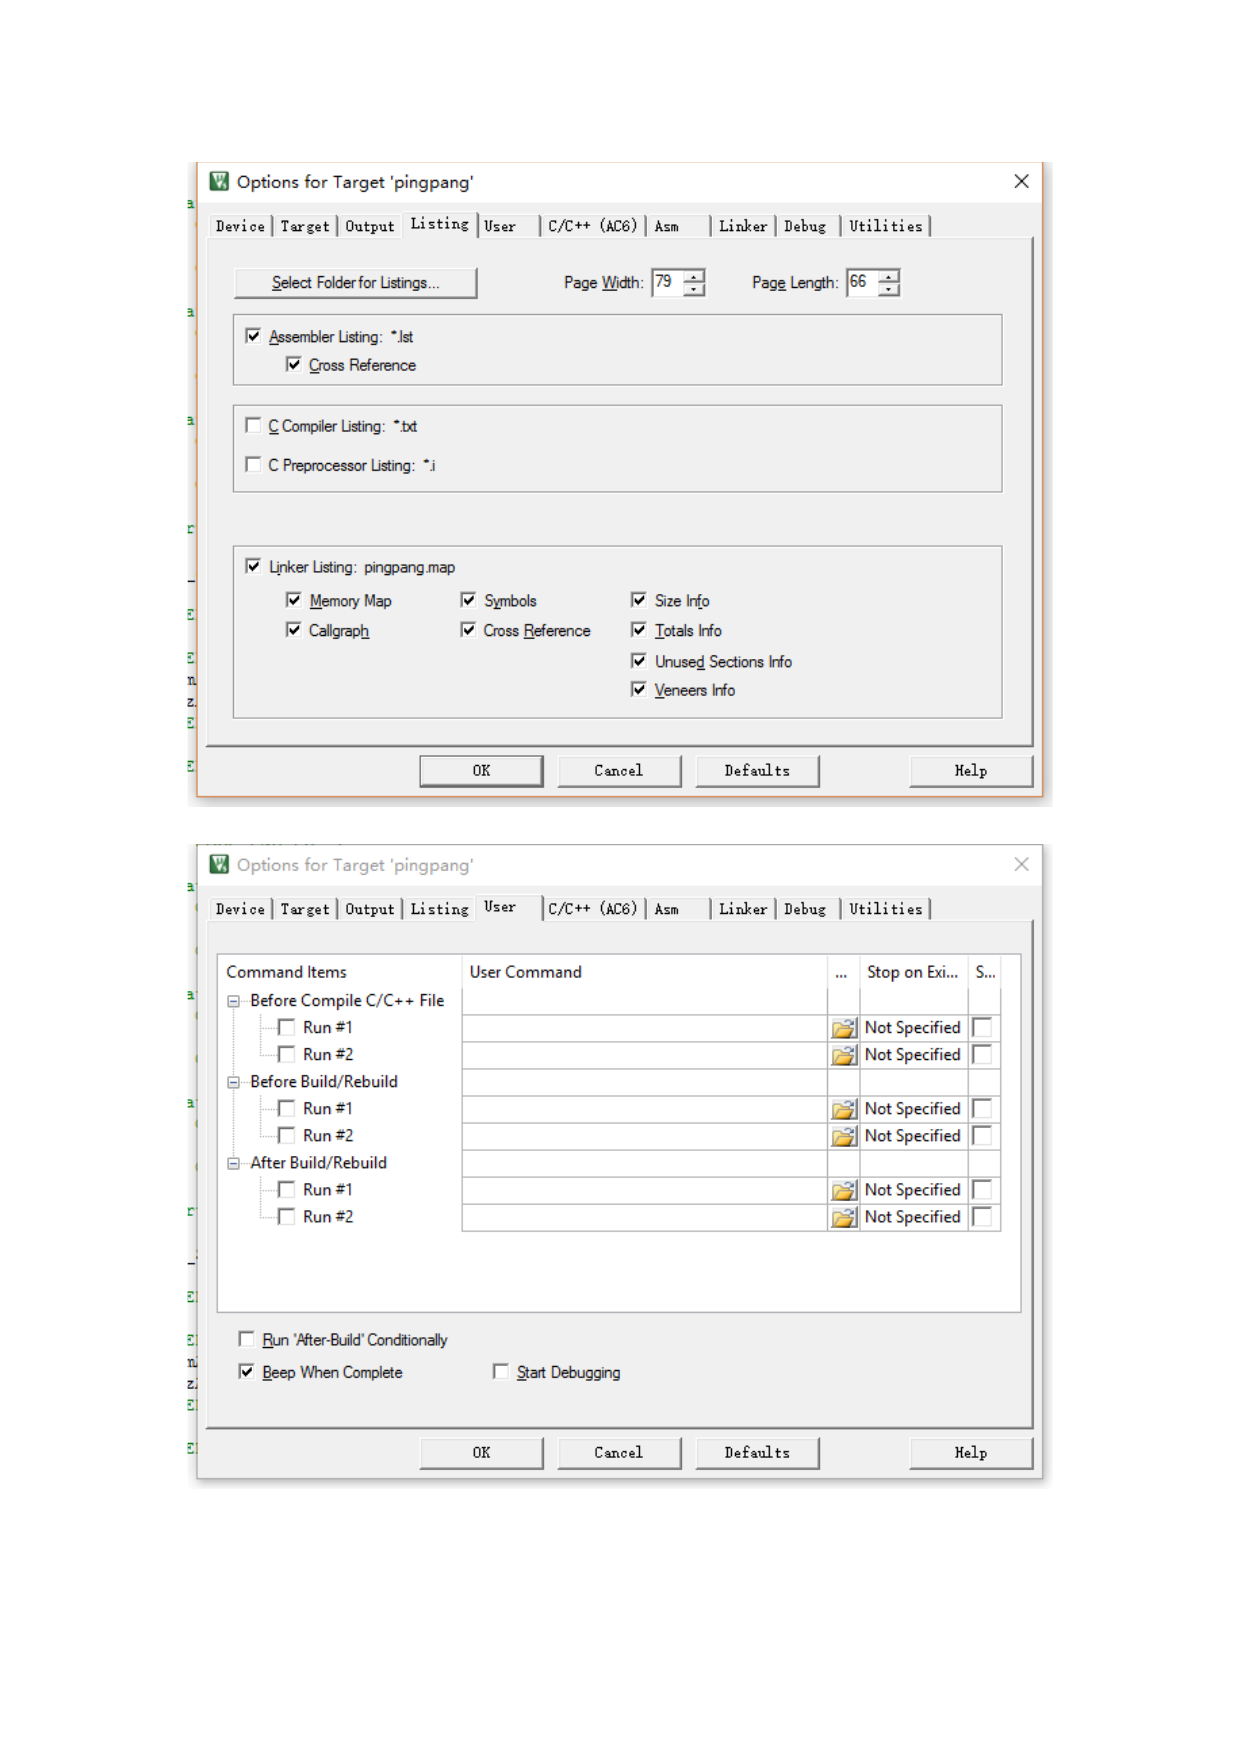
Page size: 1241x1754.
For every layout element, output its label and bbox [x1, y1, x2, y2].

picture [187, 844, 1053, 1489]
picture [187, 162, 1053, 807]
